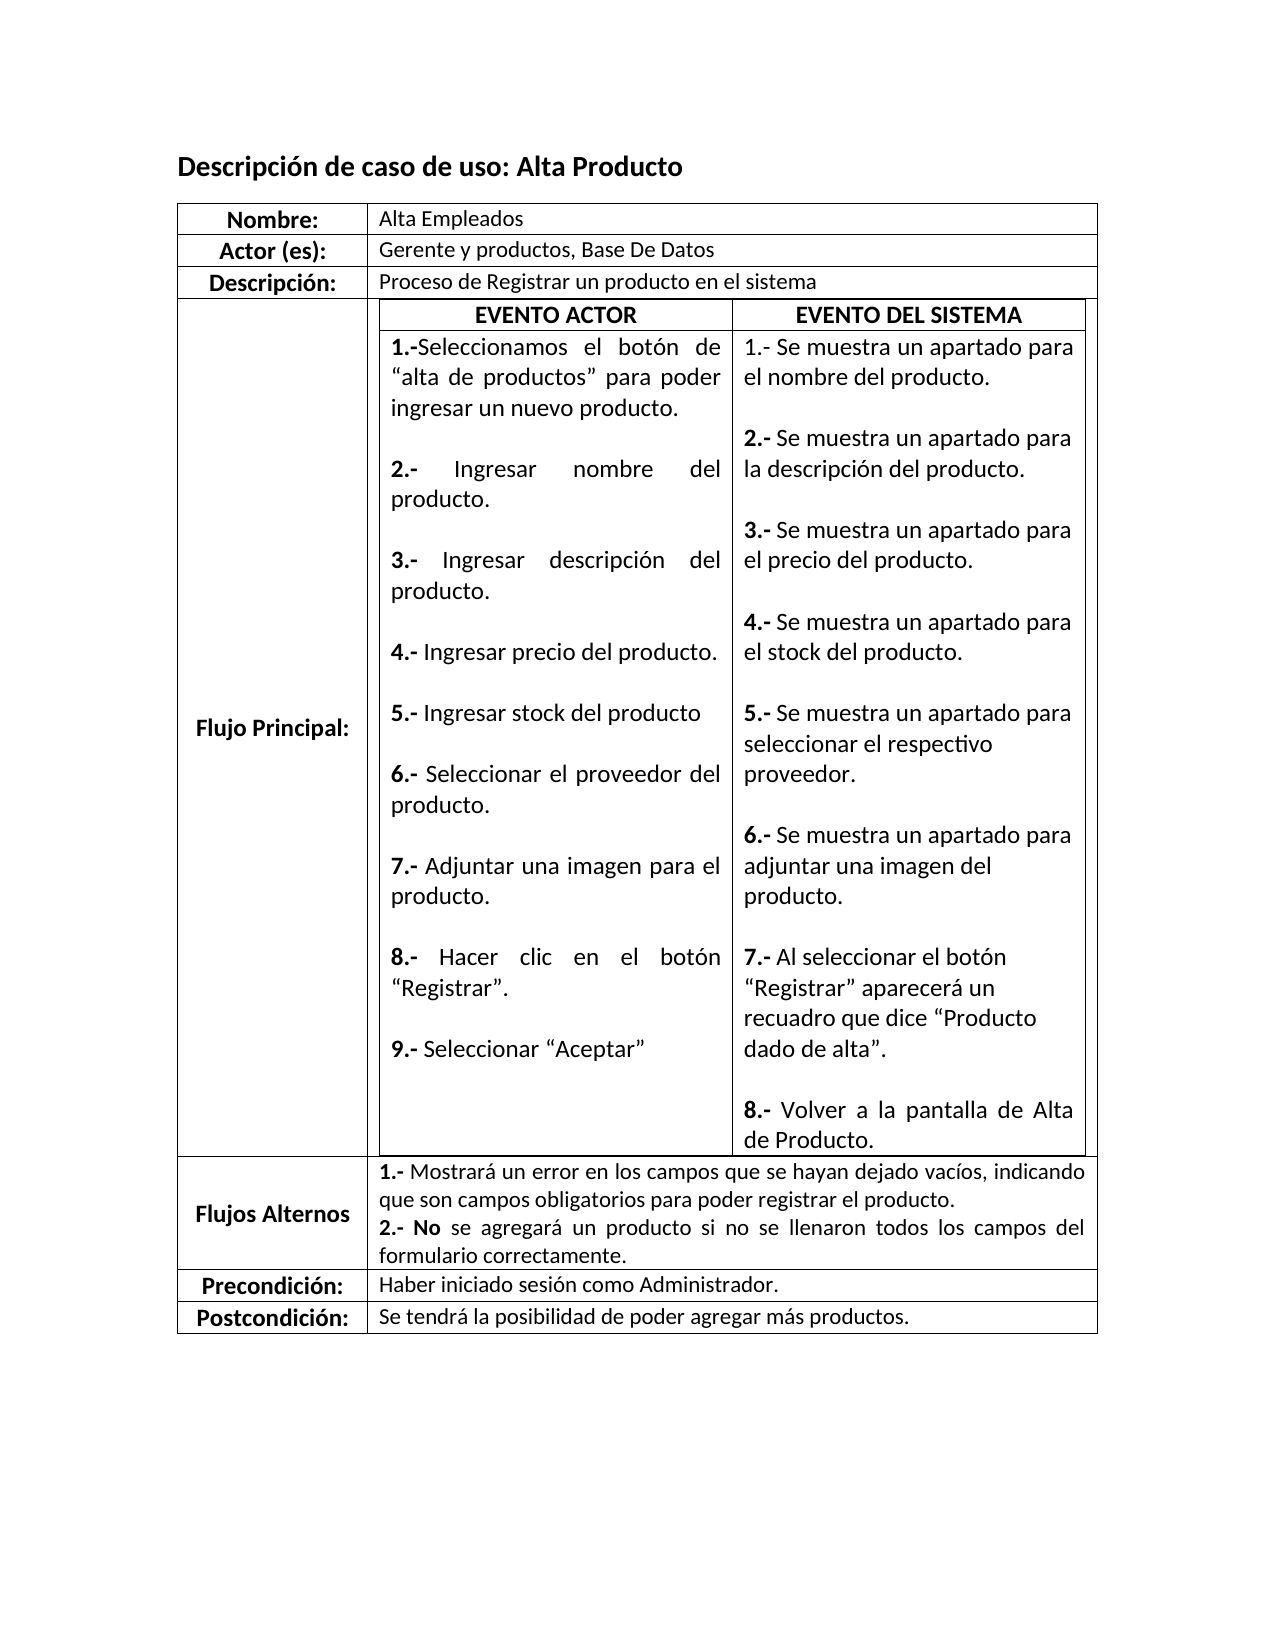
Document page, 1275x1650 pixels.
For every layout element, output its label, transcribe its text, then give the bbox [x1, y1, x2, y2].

table_cell Se tendrá la posibilidad de poder agregar más productos. [368, 1302, 1097, 1332]
table_cell 1.- Mostrará un error en los campos que se hayan dejado vacíos, indicando que son campos obligatorios para poder registrar el producto. 2.- No se agregará un producto si no se llenaron todos los campos del formulario correctamente. [368, 1157, 1097, 1269]
table_cell Haber iniciado sesión como Administrador. [368, 1270, 1097, 1301]
table_cell Precondición: [178, 1270, 367, 1301]
table_cell [380, 331, 732, 1155]
table_cell Flujos Alternos [178, 1157, 367, 1269]
table_cell [733, 331, 1085, 1155]
table_header Alta Empleados [368, 204, 1097, 234]
text Descripción de caso de uso: Alta Producto [177, 148, 1098, 183]
table_cell Proceso de Registrar un producto en el sistema [368, 267, 1097, 297]
table_cell Descripción: [178, 267, 367, 297]
table_cell Postcondición: [178, 1302, 367, 1332]
table_cell Gerente y productos, Base De Datos [368, 235, 1097, 266]
table_cell [733, 300, 1085, 330]
table_header Nombre: [178, 204, 367, 234]
table_cell Actor (es): [178, 235, 367, 266]
table_cell [380, 300, 732, 330]
table_cell Flujo Principal: [178, 299, 367, 1156]
table_cell [1086, 299, 1097, 1156]
table_cell [368, 299, 379, 1156]
